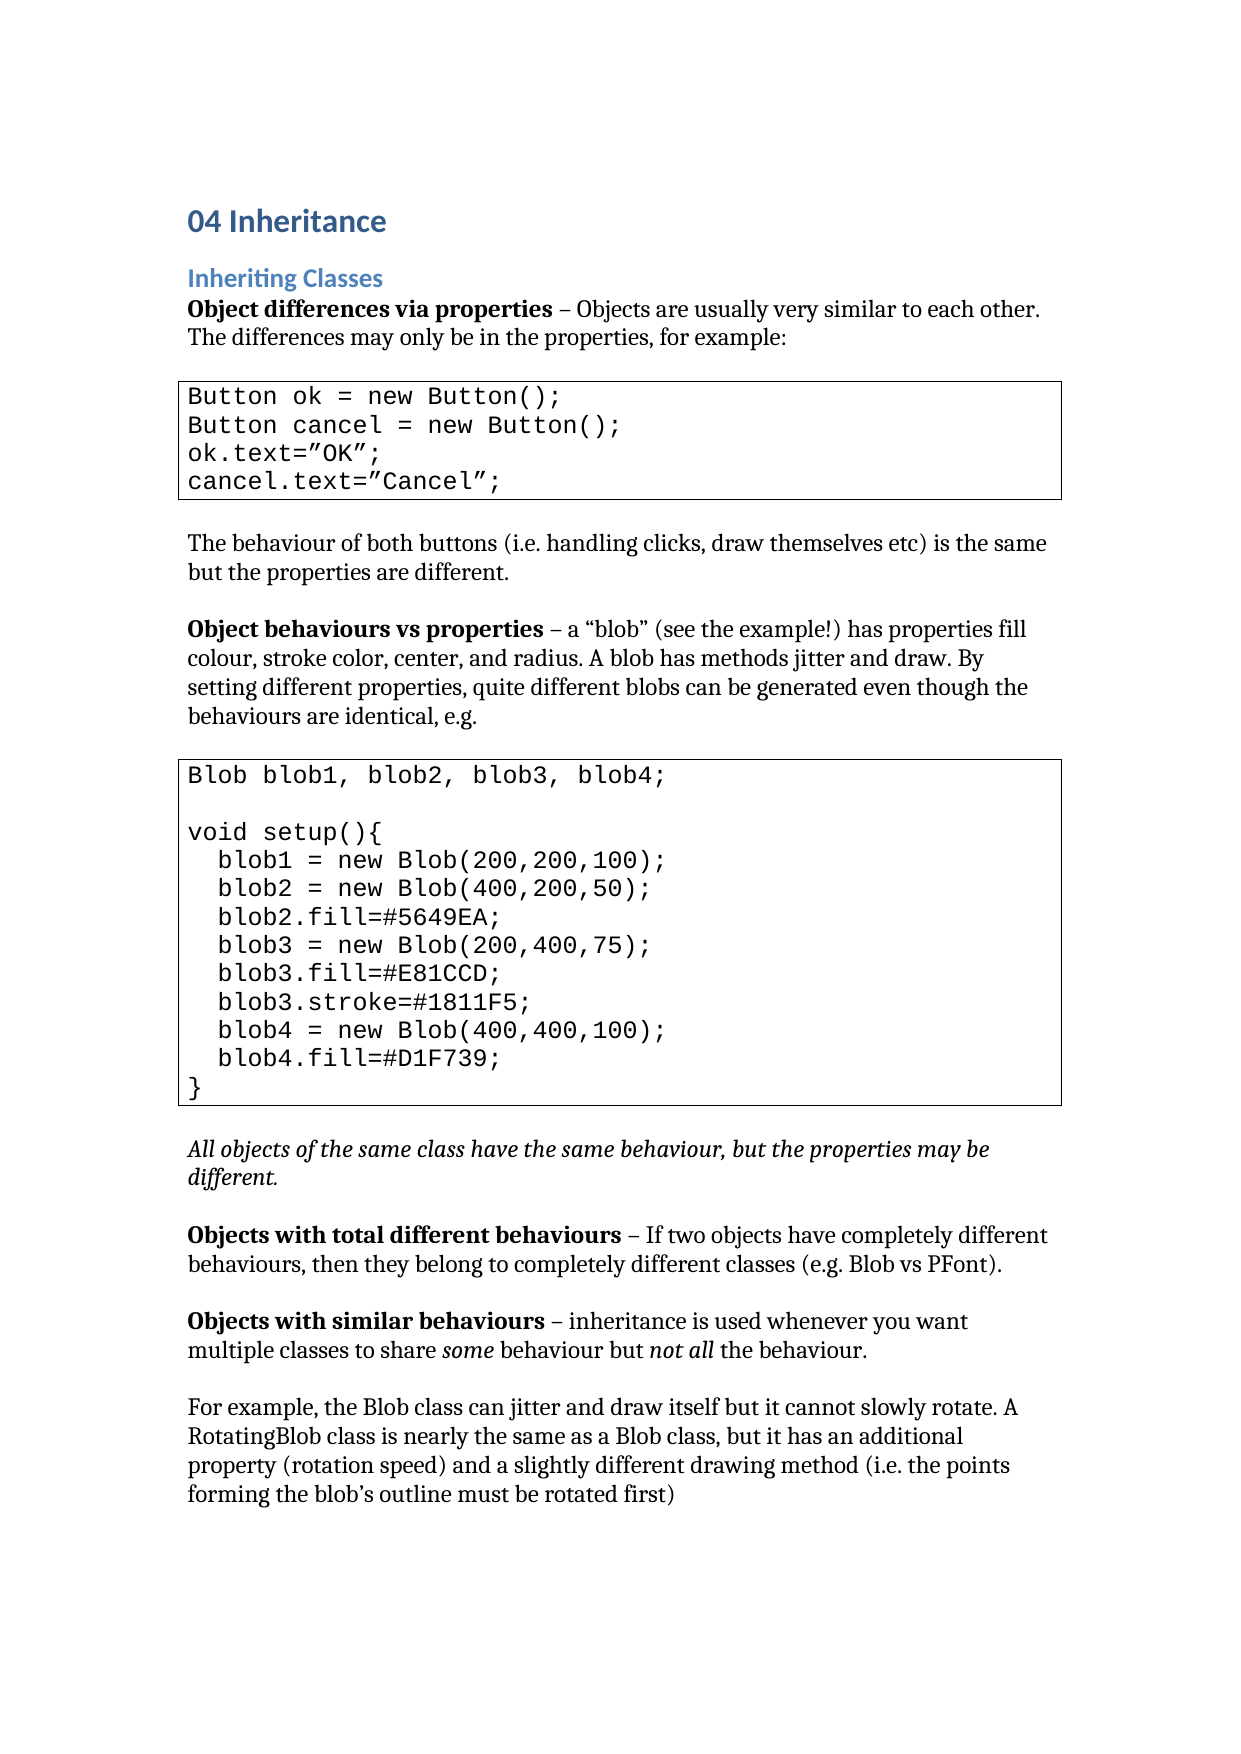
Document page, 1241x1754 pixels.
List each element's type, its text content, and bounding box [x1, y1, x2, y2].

text cancel.text=”Cancel”; [179, 466, 1061, 499]
text For example, the Blob class can jitter and draw itself but it cannot slowly rotate. A RotatingBlob class is nearly the same as a Blob class, but it has an additional property (rotation speed) and a slightly different drawing method (i.e. the points forming the blob’s outline must be rotated first) [187, 1393, 1053, 1508]
text ok.text=”OK”; [187, 441, 1053, 466]
text Object behaviours vs properties – a “blob” (see the example!) has properties fill colour, stroke color, center, and radius. A blob has methods jitter and draw. By setting different properties, quite different blobs can be generated even though the behaviours are identical, e.g. [187, 615, 1053, 730]
text The behaviour of both buttons (i.e. handling clicks, draw themselves etc) is the same but the properties are different. [187, 529, 1053, 587]
text blob2.fill=#5649EA; [187, 904, 1053, 933]
text Button cancel = new Button(); [187, 412, 1053, 441]
text Blob blob1, blob2, blob3, blob4; [179, 760, 1061, 791]
text blob2 = new Blob(400,200,50); [187, 876, 1053, 904]
text Object differences via properties – Objects are usually very similar to each other. The differences may only be in the properties, for example: [187, 294, 1053, 352]
text blob4 = new Blob(400,400,100); [187, 1018, 1053, 1046]
text Objects with similar behaviours – inheritance is used whenever you want multiple classes to share some behaviour but not all the behaviour. [187, 1307, 1053, 1364]
text Button ok = new Button(); [179, 382, 1061, 412]
text } [179, 1071, 1061, 1105]
text void setup(){ [187, 819, 1053, 848]
text blob3.fill=#E81CCD; [187, 961, 1053, 989]
text blob4.fill=#D1F739; [187, 1046, 1053, 1071]
text blob3.stroke=#1811F5; [187, 989, 1053, 1018]
subtitle 04 Inheritance [187, 200, 1053, 241]
text blob3 = new Blob(200,400,75); [187, 933, 1053, 961]
subtitle Inheriting Classes [187, 262, 1053, 294]
text All objects of the same class have the same behaviour, but the properties may be different. [187, 1134, 1053, 1192]
text blob1 = new Blob(200,200,100); [187, 848, 1053, 876]
text Objects with total different behaviours – If two objects have completely different behaviours, then they belong to completely different classes (e.g. Blob vs PFont). [187, 1221, 1053, 1278]
